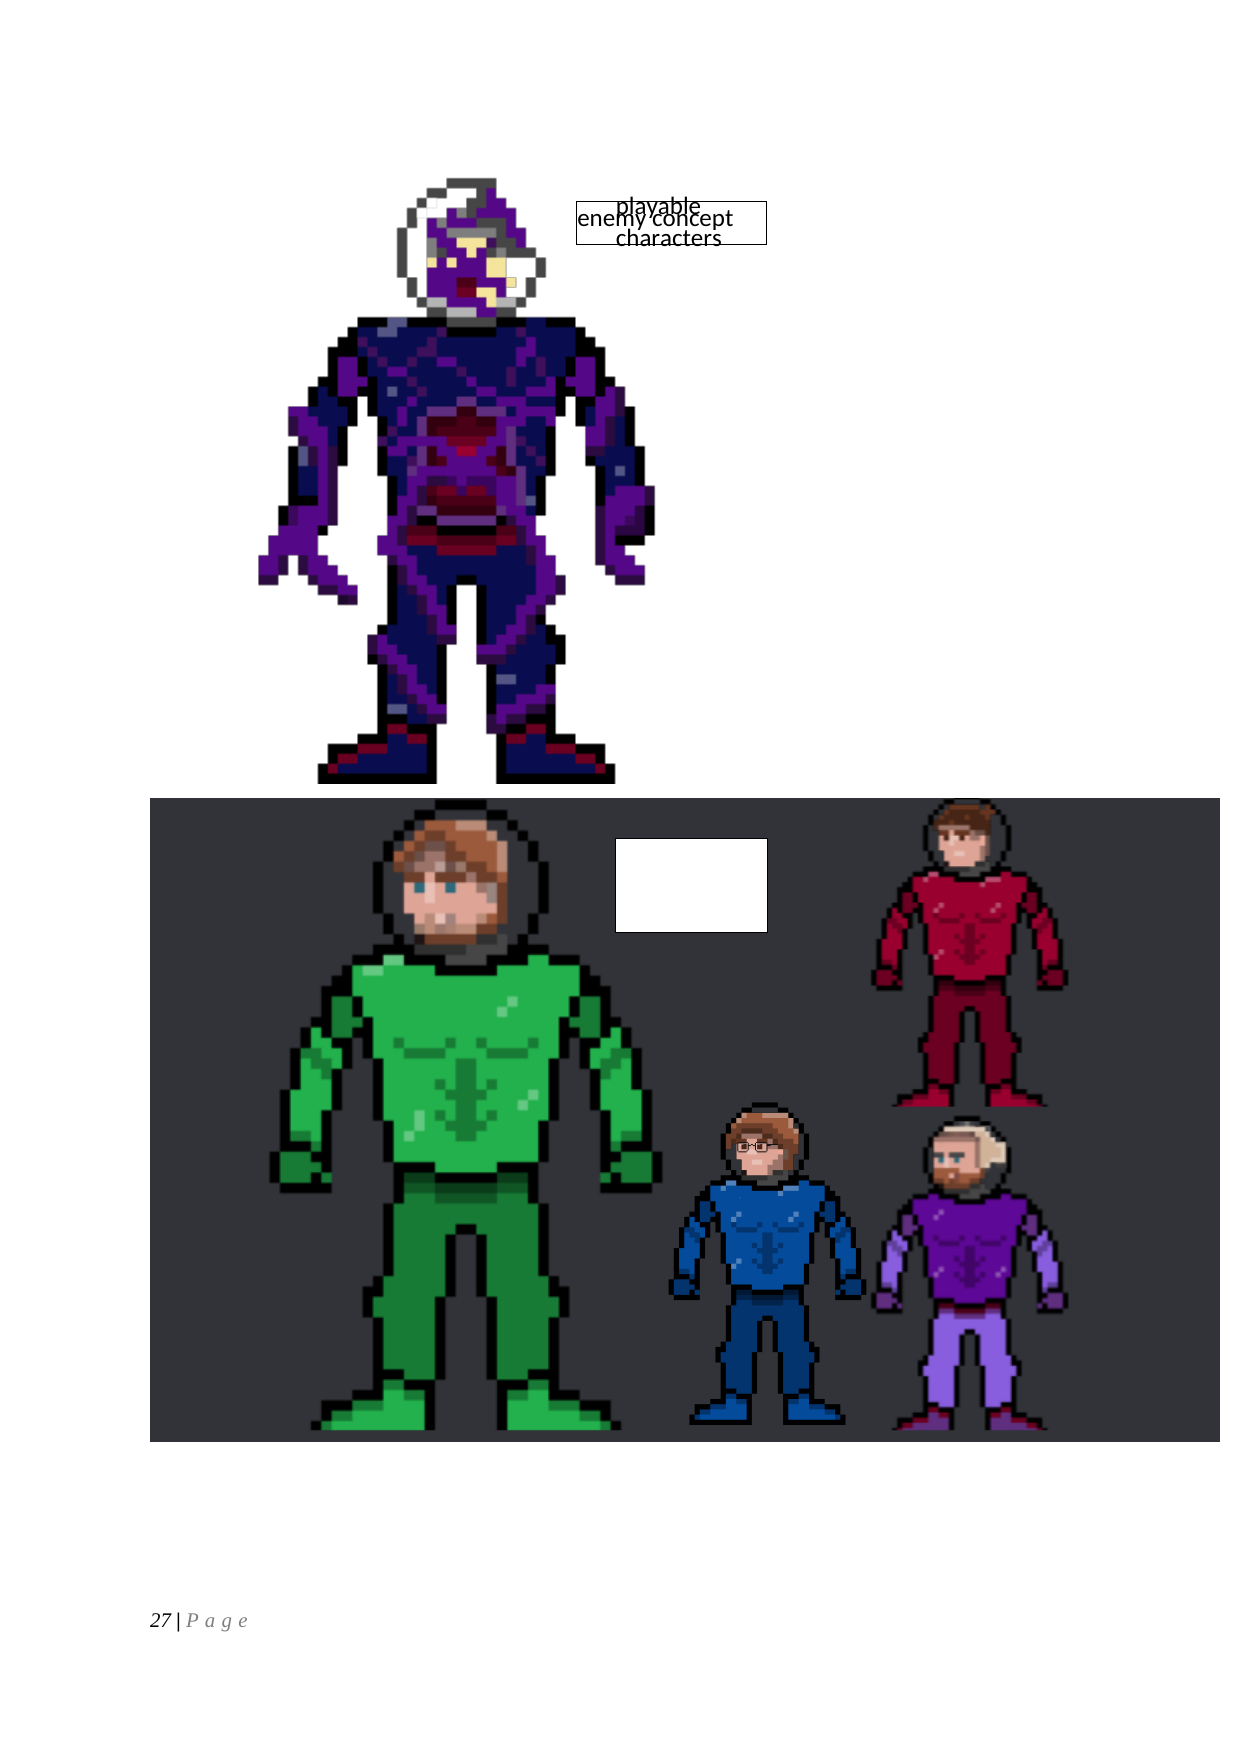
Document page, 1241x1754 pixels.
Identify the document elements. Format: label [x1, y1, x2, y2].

picture [150, 149, 784, 784]
picture [150, 798, 1220, 1442]
